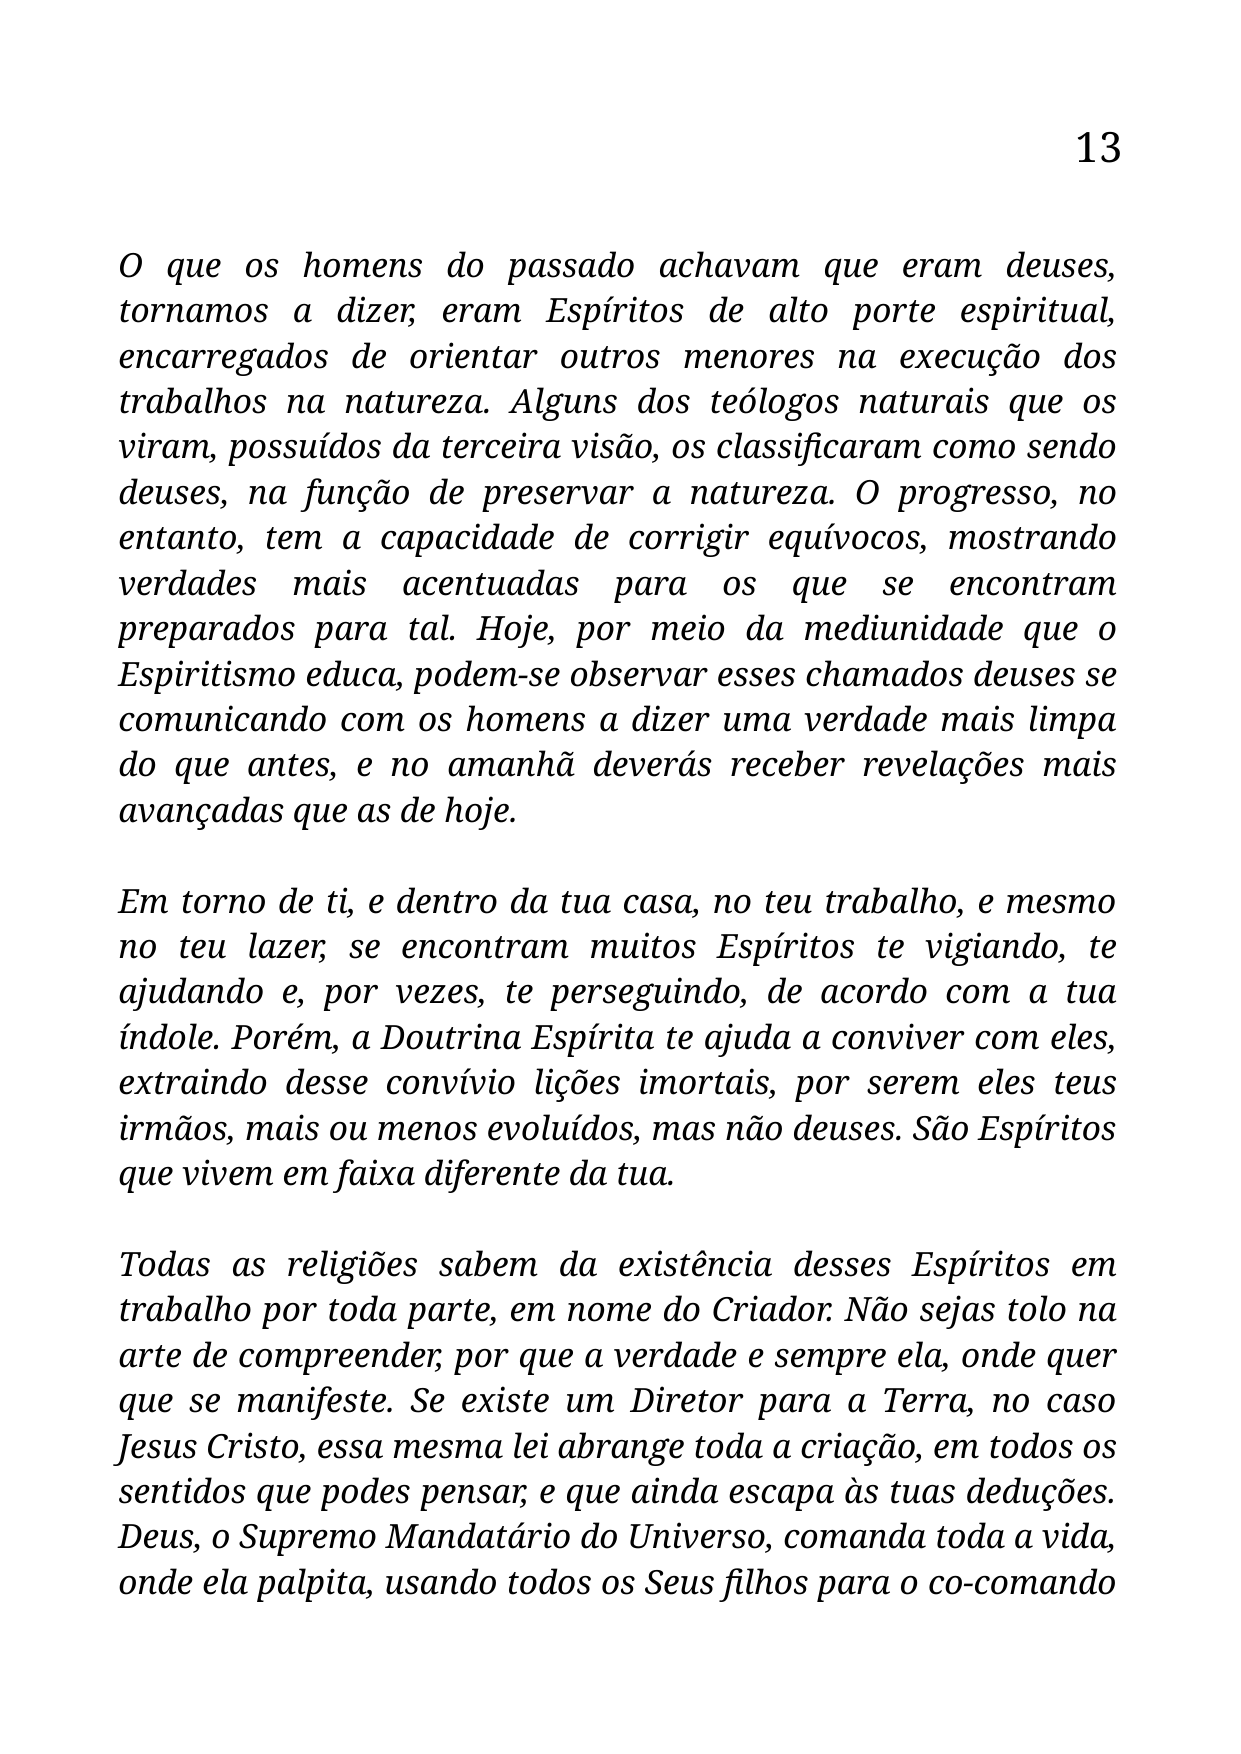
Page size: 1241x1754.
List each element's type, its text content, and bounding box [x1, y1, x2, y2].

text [118, 1241, 1122, 1604]
text Em torno de ti, e dentro da tua casa, no teu trabalho, e mesmo no teu lazer, se encontram muitos Espíritos te vigiando, te ajudando e, por vezes, te perseguindo, de acordo com a tua índole. Porém, a Doutrina Espírita te ajuda a conviver com eles, extraindo desse convívio lições imortais, por serem eles teus irmãos, mais ou menos evoluídos, mas não deuses. São Espíritos que vivem em faixa diferente da tua. [118, 877, 1122, 1195]
text O que os homens do passado achavam que eram deuses, tornamos a dizer, eram Espíritos de alto porte espiritual, encarregados de orientar outros menores na execução dos trabalhos na natureza. Alguns dos teólogos naturais que os viram, possuídos da terceira visão, os classificaram como sendo deuses, na função de preservar a natureza. O progresso, no entanto, tem a capacidade de corrigir equívocos, mostrando verdades mais acentuadas para os que se encontram preparados para tal. Hoje, por meio da mediunidade que o Espiritismo educa, podem-se observar esses chamados deuses se comunicando com os homens a dizer uma verdade mais limpa do que antes, e no amanhã deverás receber revelações mais avançadas que as de hoje. [118, 242, 1122, 832]
